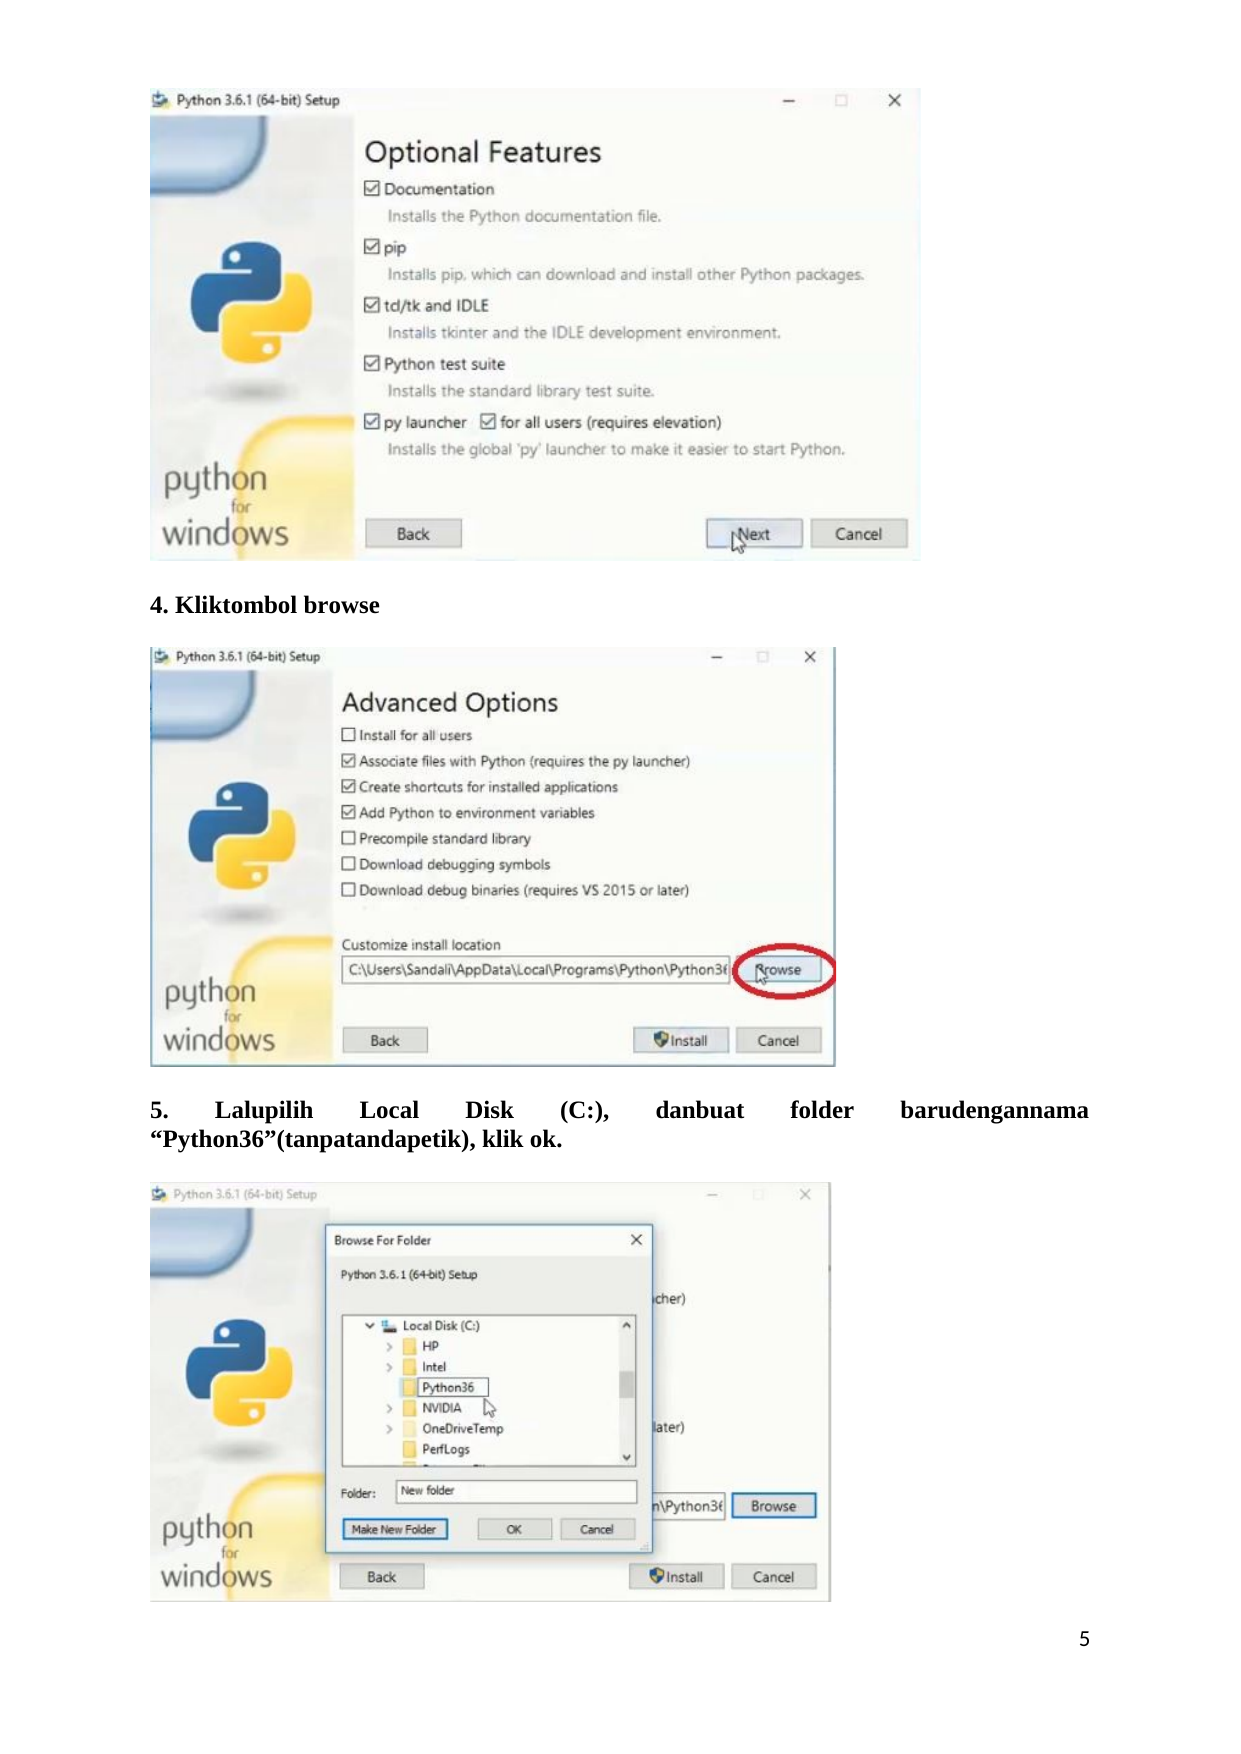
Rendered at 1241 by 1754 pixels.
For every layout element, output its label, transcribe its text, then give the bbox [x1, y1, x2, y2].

picture [150, 88, 921, 561]
picture [150, 1182, 832, 1602]
picture [150, 647, 837, 1067]
subtitle 5. Lalupilih Local Disk (C:), danbuat folder barudengannama “Python36”(tanpatandapetik), klik ok. [150, 1095, 1090, 1153]
subtitle 4. Kliktombol browse [150, 590, 1090, 618]
